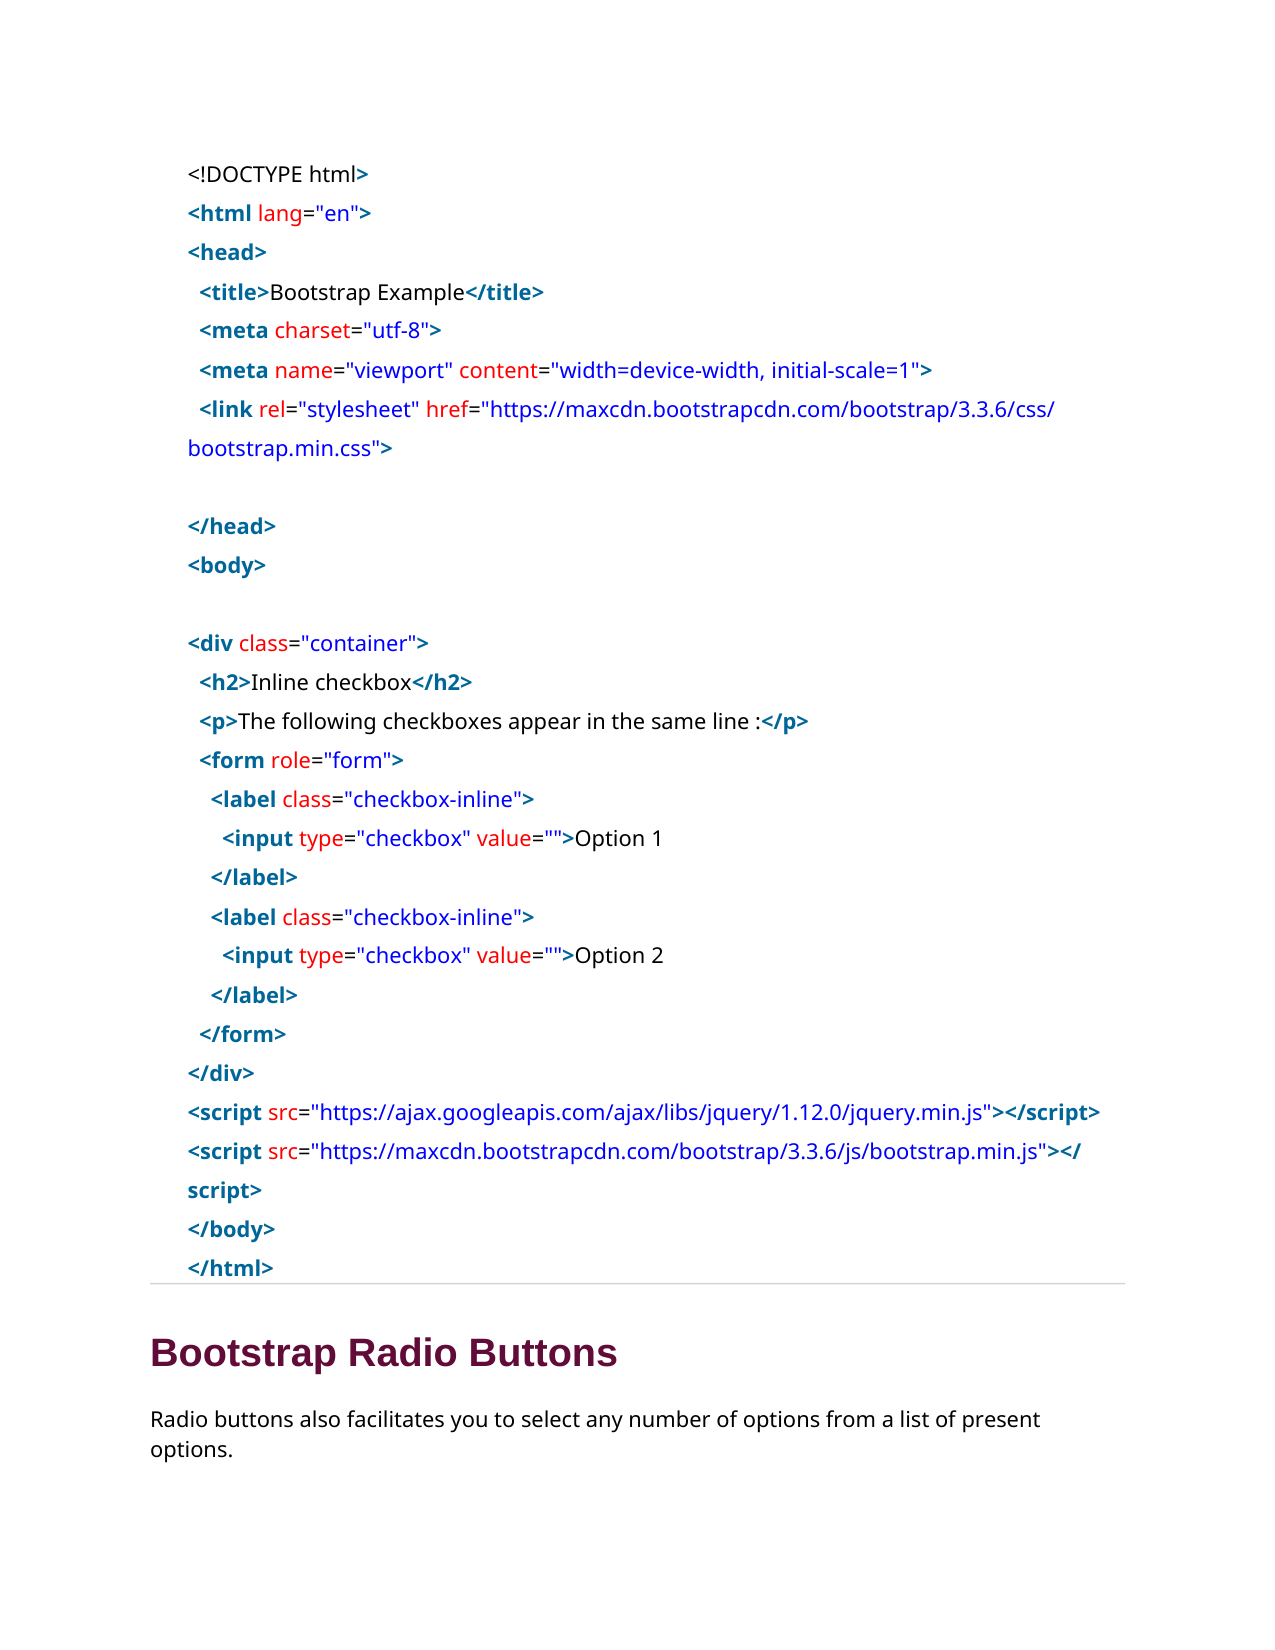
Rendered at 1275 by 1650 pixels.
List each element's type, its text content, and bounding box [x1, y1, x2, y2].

text <link rel="stylesheet" href="https://maxcdn.bootstrapcdn.com/bootstrap/3.3.6/css/bootstrap.min.css"> [187, 384, 1125, 462]
text <div class="container"> [187, 619, 1125, 658]
text <h2>Inline checkbox</h2> [187, 658, 1125, 697]
text <input type="checkbox" value="">Option 1 [187, 814, 1125, 853]
text </body> [187, 1205, 1125, 1244]
text <script src="https://ajax.googleapis.com/ajax/libs/jquery/1.12.0/jquery.min.js"></script> [187, 1087, 1125, 1127]
text </label> [187, 970, 1125, 1009]
text </html> [187, 1244, 1125, 1282]
text </label> [187, 853, 1125, 892]
text <script src="https://maxcdn.bootstrapcdn.com/bootstrap/3.3.6/js/bootstrap.min.js"></script> [187, 1127, 1125, 1205]
text <meta charset="utf-8"> [187, 306, 1125, 345]
text <label class="checkbox-inline"> [187, 775, 1125, 814]
text <!DOCTYPE html> [187, 150, 1125, 189]
text <body> [187, 541, 1125, 580]
text </div> [187, 1048, 1125, 1087]
text <input type="checkbox" value="">Option 2 [187, 931, 1125, 970]
text </head> [187, 502, 1125, 541]
subtitle Bootstrap Radio Buttons [150, 1330, 1125, 1375]
text Radio buttons also facilitates you to select any number of options from a list of present options. [150, 1404, 1125, 1464]
text <title>Bootstrap Example</title> [187, 267, 1125, 306]
text <form role="form"> [187, 736, 1125, 775]
text </form> [187, 1009, 1125, 1048]
text <meta name="viewport" content="width=device-width, initial-scale=1"> [187, 345, 1125, 384]
text <p>The following checkboxes appear in the same line :</p> [187, 697, 1125, 736]
text <label class="checkbox-inline"> [187, 892, 1125, 931]
text <html lang="en"> [187, 189, 1125, 228]
text <head> [187, 228, 1125, 267]
